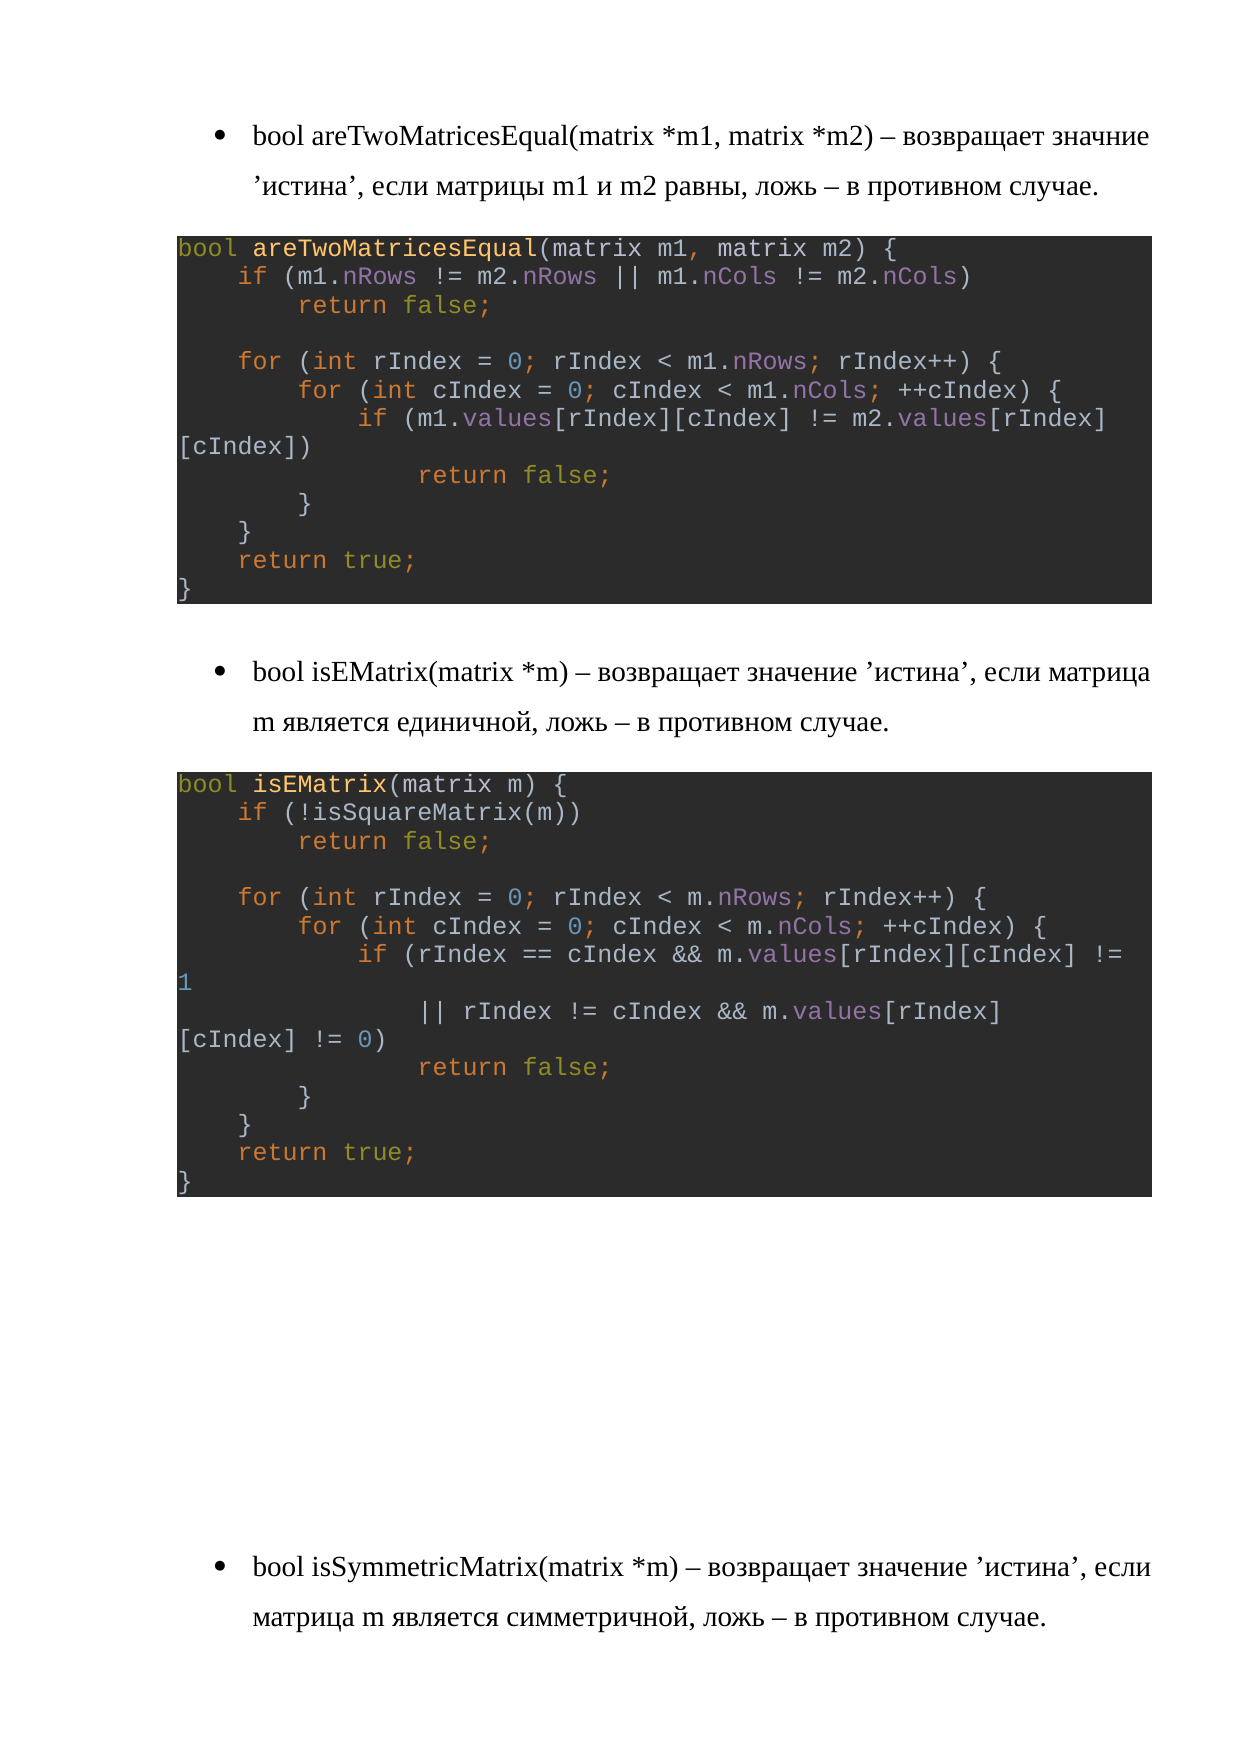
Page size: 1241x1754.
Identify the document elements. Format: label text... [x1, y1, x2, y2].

list bool isEMatrix(matrix *m) – возвращает значение ’истина’, если матрица m является единичной, ложь – в противном случае. [215, 654, 1152, 738]
list bool isSymmetricMatrix(matrix *m) – возвращает значение ’истина’, если матрица m является симметричной, ложь – в противном случае. [215, 1549, 1152, 1633]
text bool isEMatrix(matrix m) { if (!isSquareMatrix(m)) return false; for (int rIndex = 0; rIndex < m.nRows; rIndex++) { for (int cIndex = 0; cIndex < m.nCols; ++cIndex) { if (rIndex == cIndex && m.values[rIndex][cIndex] != 1 || rIndex != cIndex && m.values[rIndex][cIndex] != 0) return false; } } return true; } [177, 772, 1152, 1197]
text bool areTwoMatricesEqual(matrix m1, matrix m2) { if (m1.nRows != m2.nRows || m1.nCols != m2.nCols) return false; for (int rIndex = 0; rIndex < m1.nRows; rIndex++) { for (int cIndex = 0; cIndex < m1.nCols; ++cIndex) { if (m1.values[rIndex][cIndex] != m2.values[rIndex][cIndex]) return false; } } return true; } [177, 236, 1152, 604]
list bool areTwoMatricesEqual(matrix *m1, matrix *m2) – возвращает значние ’истина’, если матрицы m1 и m2 равны, ложь – в противном случае. [215, 118, 1152, 202]
